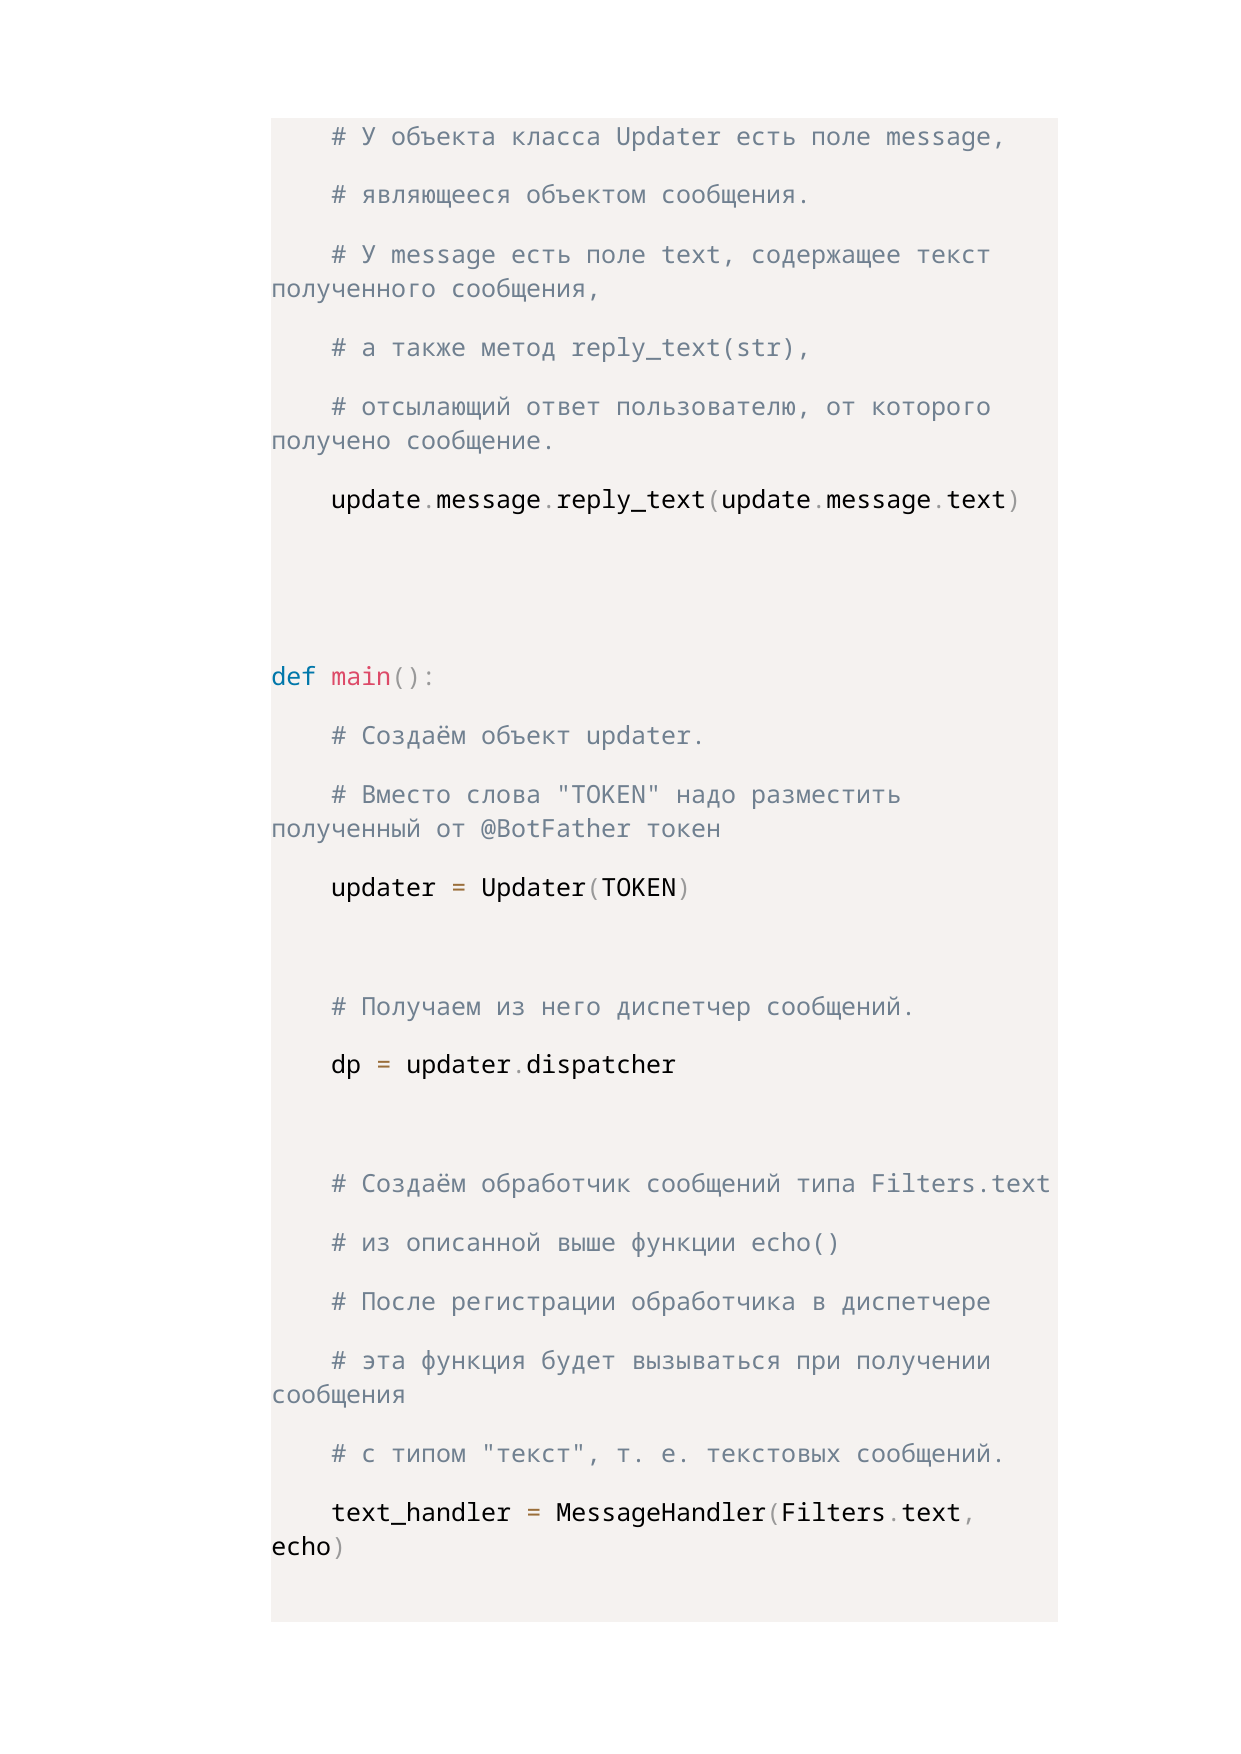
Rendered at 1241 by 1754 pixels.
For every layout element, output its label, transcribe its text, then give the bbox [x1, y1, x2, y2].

text # отсылающий ответ пользователю, от которого получено сообщение. [271, 388, 1058, 457]
text # Вместо слова "TOKEN" надо разместить полученный от @BotFather токен [271, 777, 1058, 845]
text # Создаём обработчик сообщений типа Filters.text [271, 1165, 1058, 1199]
text dp = updater.dispatcher [271, 1047, 1058, 1081]
text # эта функция будет вызываться при получении сообщения [271, 1342, 1058, 1411]
text # Создаём объект updater. [271, 718, 1058, 752]
text # являющееся объектом сообщения. [271, 177, 1058, 211]
text # с типом "текст", т. е. текстовых сообщений. [271, 1436, 1058, 1470]
text # Получаем из него диспетчер сообщений. [271, 988, 1058, 1022]
text def main(): [271, 659, 1058, 693]
text # а также метод reply_text(str), [271, 329, 1058, 363]
text update.message.reply_text(update.message.text) [271, 482, 1058, 516]
text # После регистрации обработчика в диспетчере [271, 1283, 1058, 1317]
text updater = Updater(TOKEN) [271, 870, 1058, 904]
text # У message есть поле text, содержащее текст полученного сообщения, [271, 236, 1058, 304]
text # У объекта класса Updater есть поле message, [271, 118, 1058, 152]
text text_handler = MessageHandler(Filters.text, echo) [271, 1495, 1058, 1563]
text # из описанной выше функции echo() [271, 1224, 1058, 1258]
